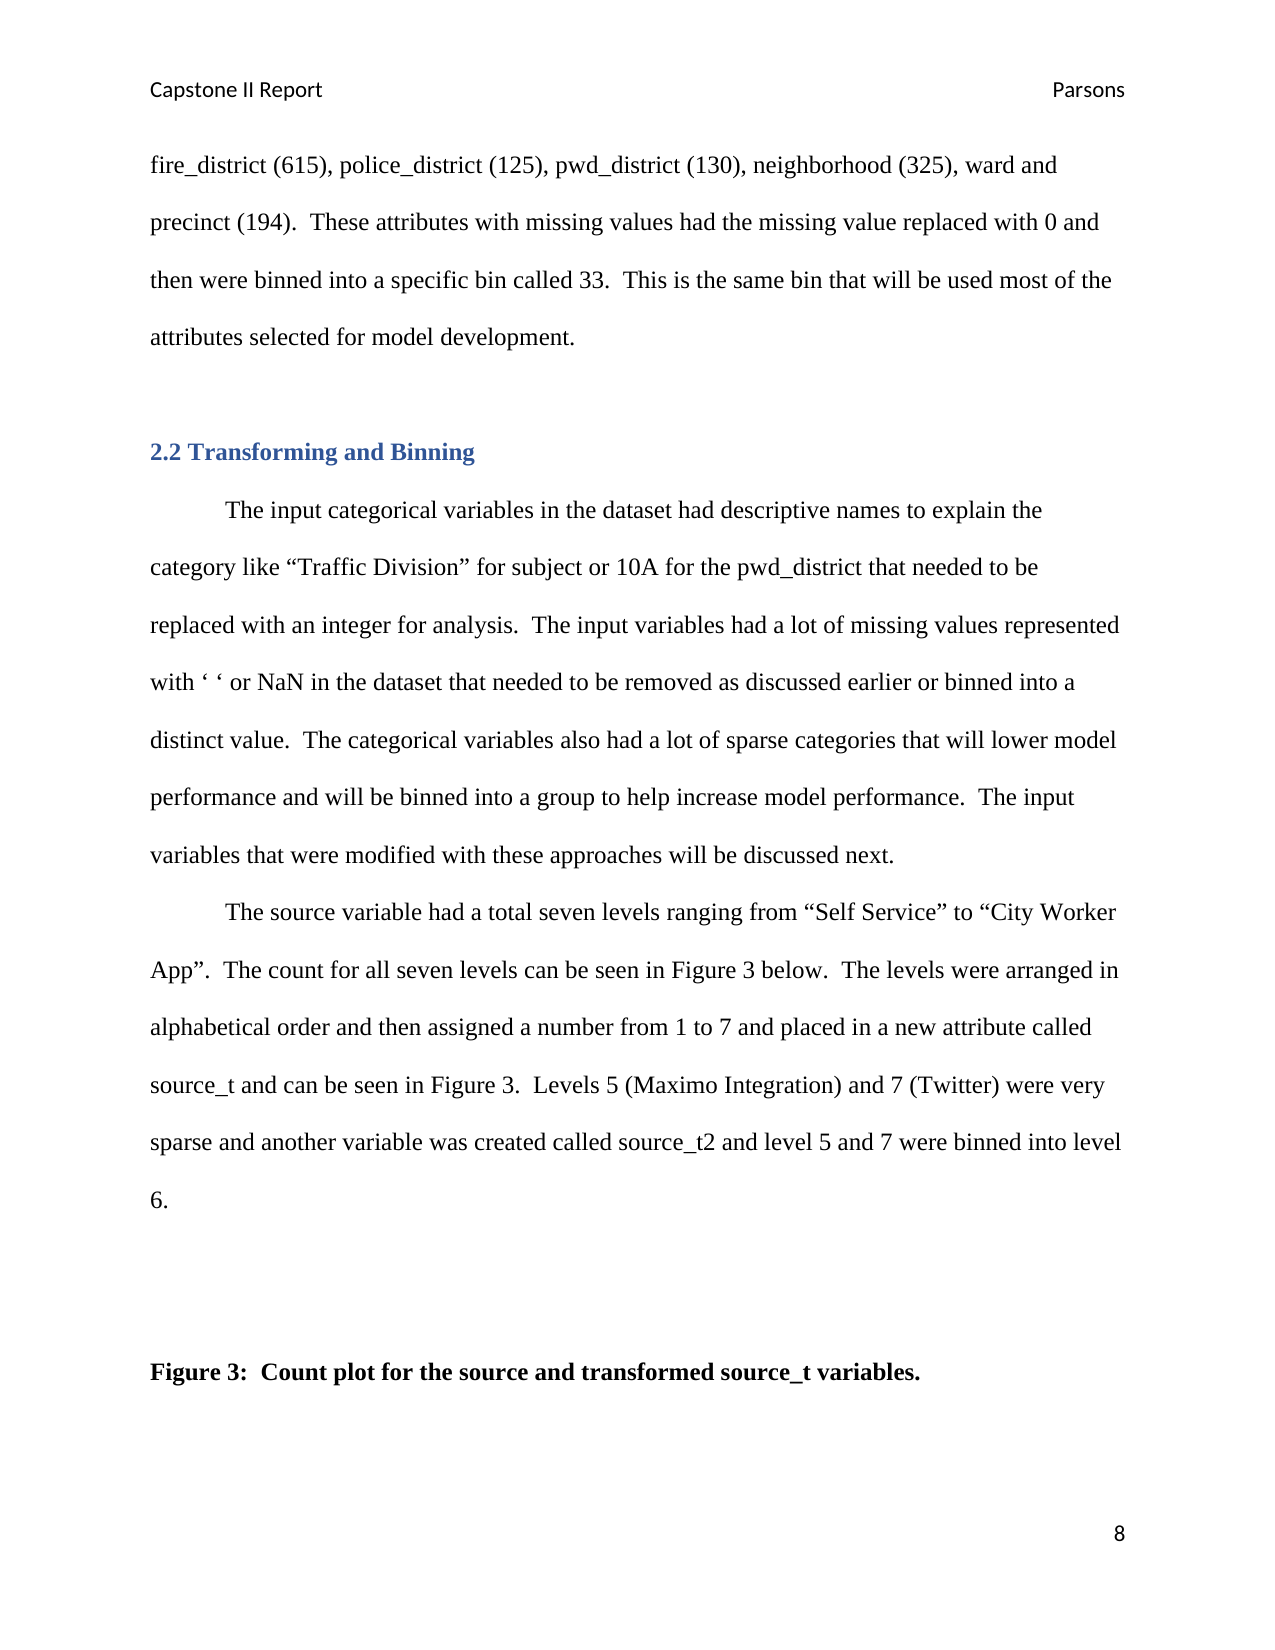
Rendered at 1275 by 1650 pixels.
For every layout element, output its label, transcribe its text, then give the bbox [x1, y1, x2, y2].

text The input categorical variables in the dataset had descriptive names to explain the category like “Traffic Division” for subject or 10A for the pwd_district that needed to be replaced with an integer for analysis. The input variables had a lot of missing values represented with ‘ ‘ or NaN in the dataset that needed to be removed as discussed earlier or binned into a distinct value. The categorical variables also had a lot of sparse categories that will lower model performance and will be binned into a group to help increase model performance. The input variables that were modified with these approaches will be discussed next. [150, 495, 1125, 869]
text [150, 150, 1125, 351]
subtitle 2.2 Transforming and Binning [150, 437, 1125, 466]
text Figure 3: Count plot for the source and transformed source_t variables. [150, 1357, 1125, 1386]
text The source variable had a total seven levels ranging from “Self Service” to “City Worker App”. The count for all seven levels can be seen in Figure 3 below. The levels were arranged in alphabetical order and then assigned a number from 1 to 7 and placed in a new attribute called source_t and can be seen in Figure 3. Levels 5 (Maximo Integration) and 7 (Twitter) were very sparse and another variable was created called source_t2 and level 5 and 7 were binned into level 6. [150, 897, 1125, 1214]
